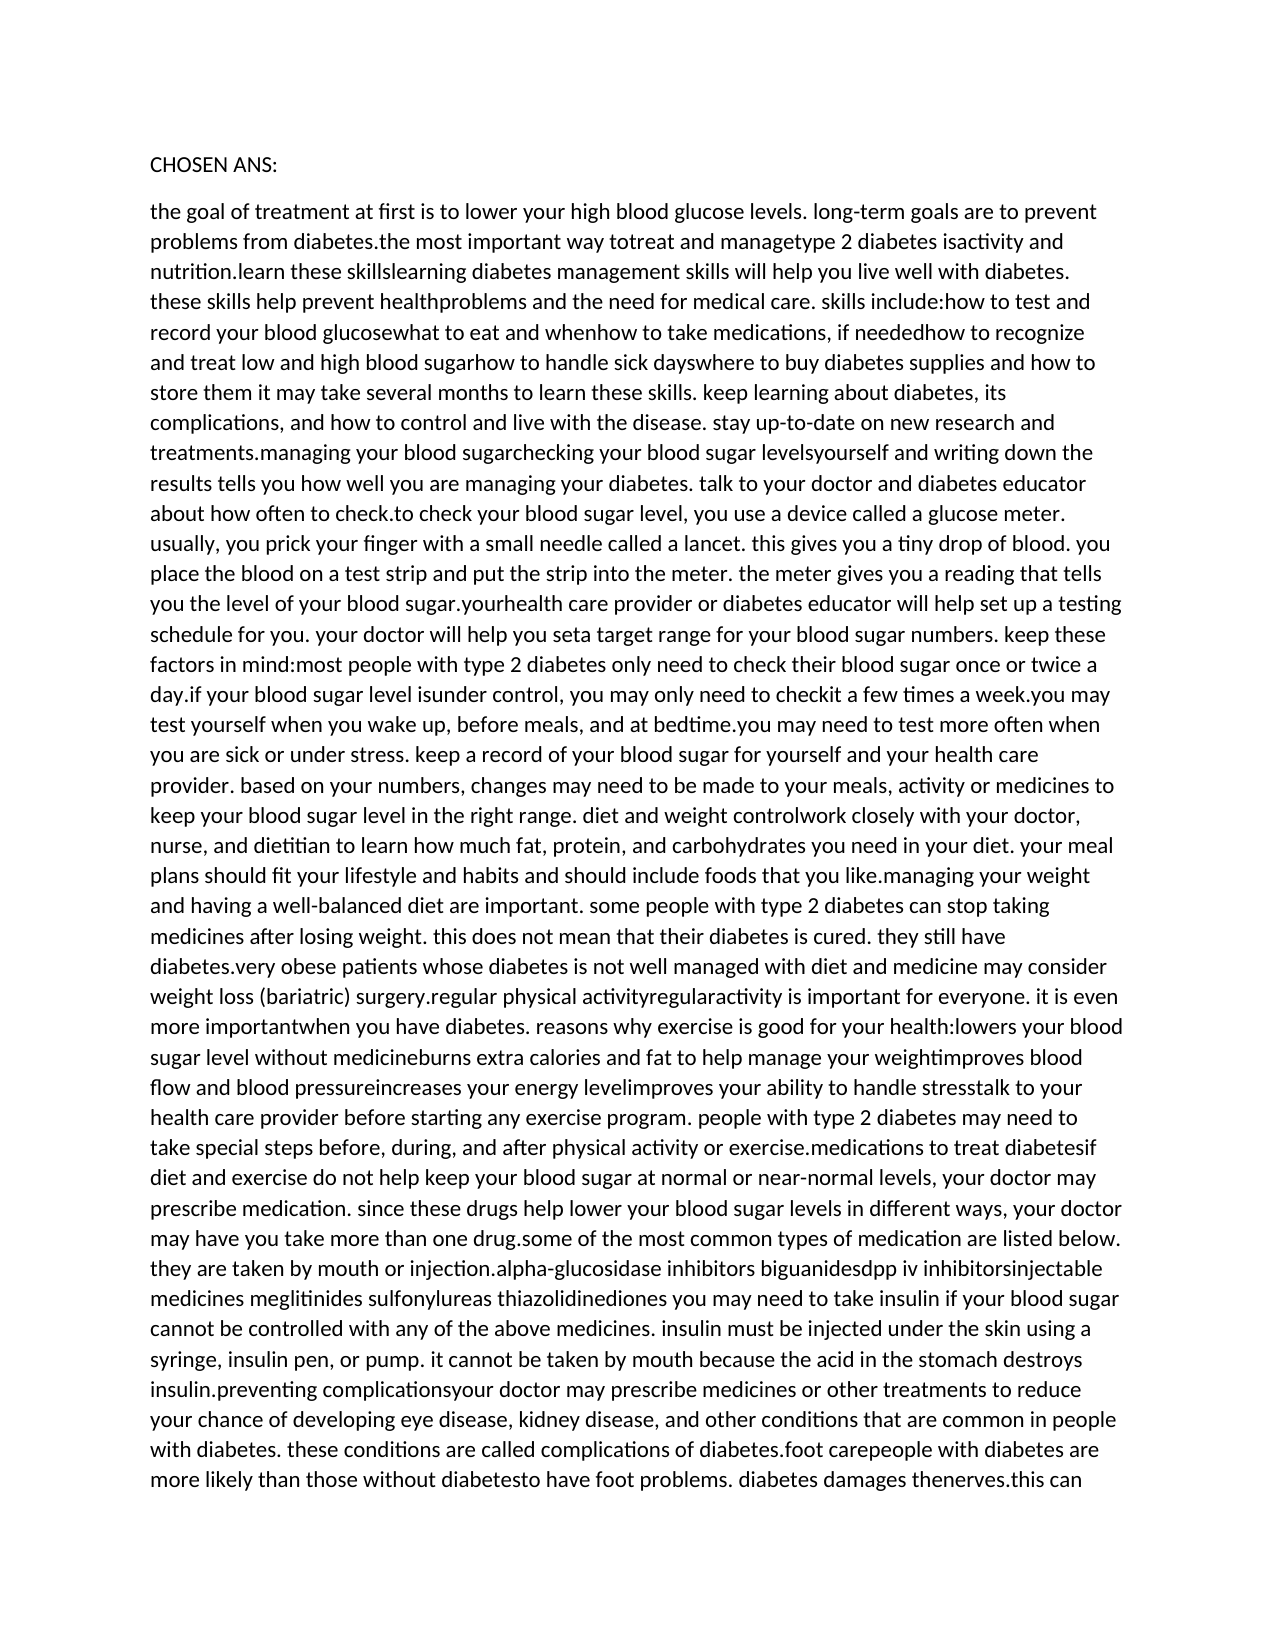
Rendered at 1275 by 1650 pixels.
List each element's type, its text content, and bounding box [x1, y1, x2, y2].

text CHOSEN ANS: [150, 150, 1125, 178]
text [150, 197, 1125, 1494]
